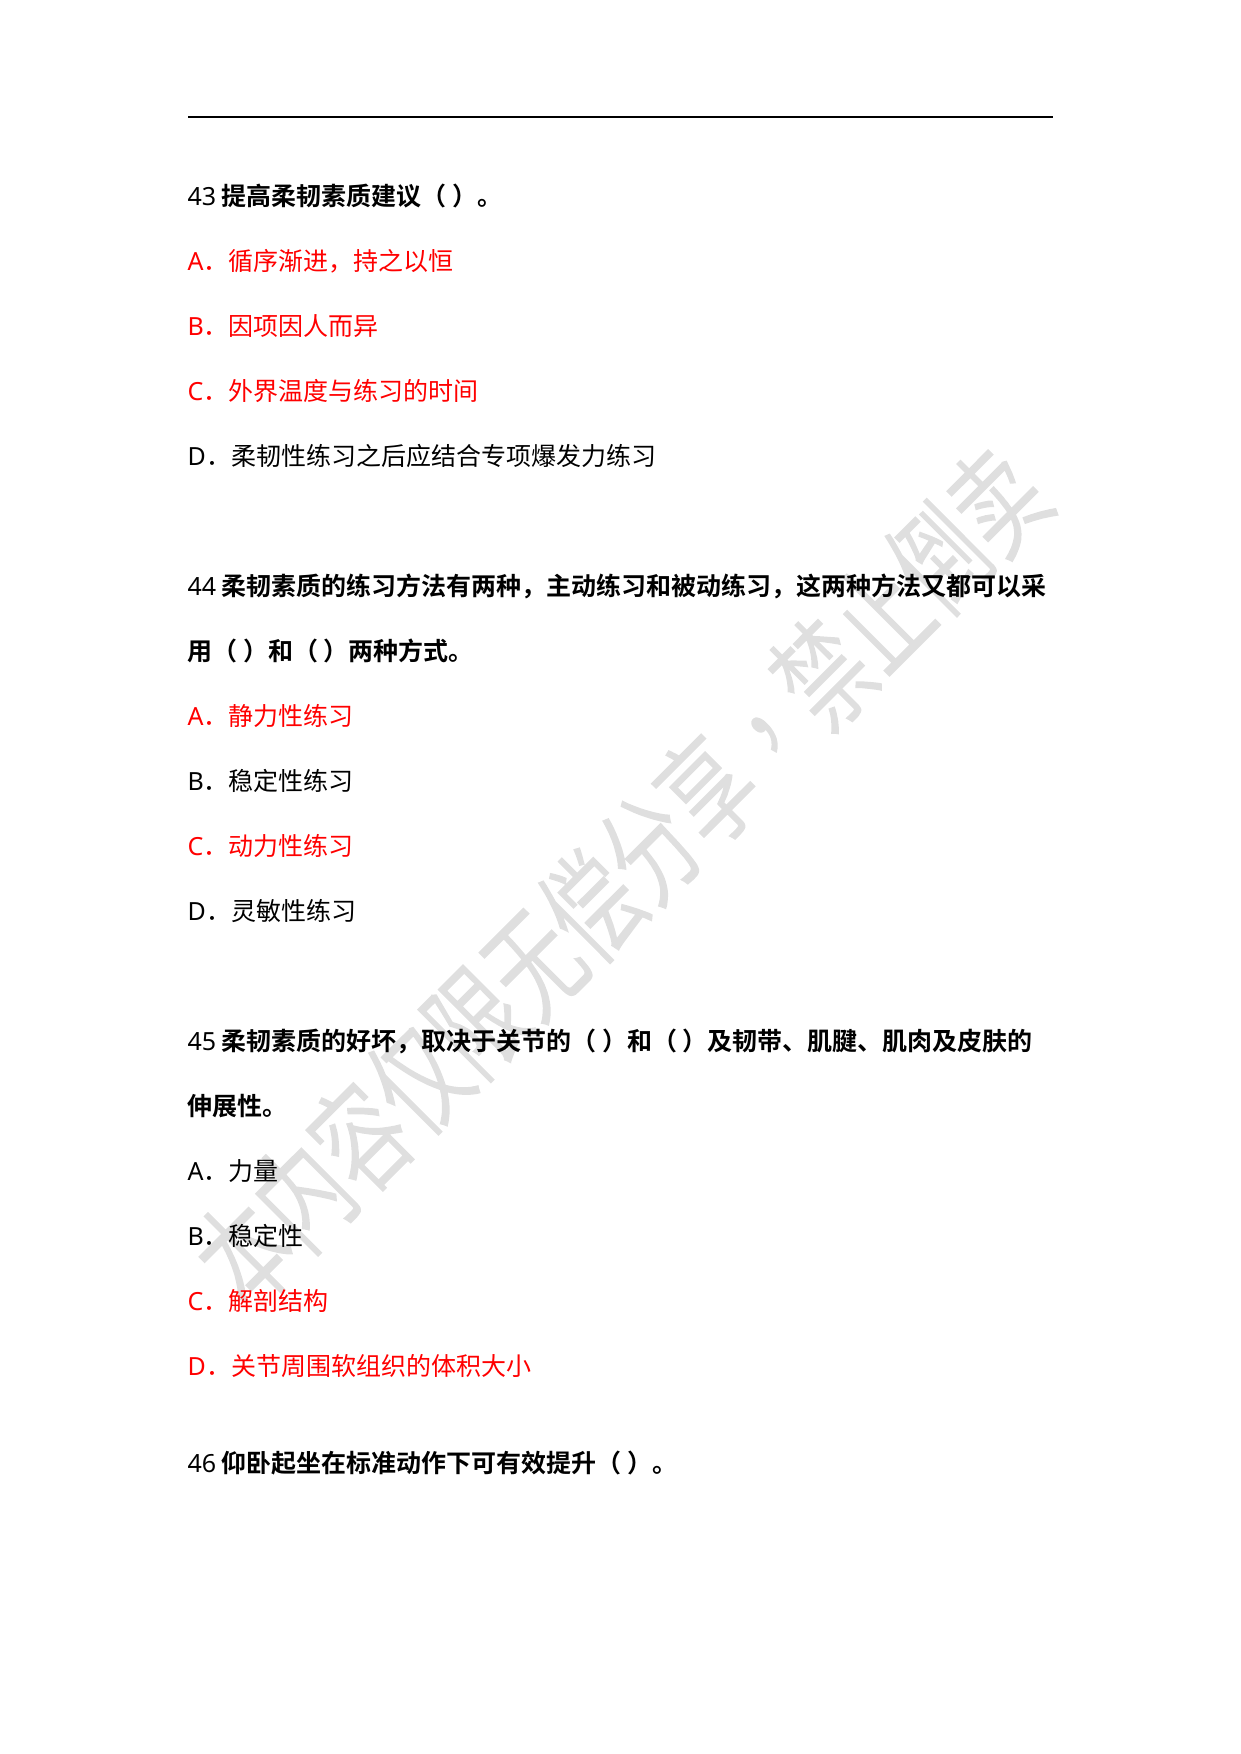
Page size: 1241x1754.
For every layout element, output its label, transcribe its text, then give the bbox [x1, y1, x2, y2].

text 43提高柔韧素质建议（ ）。 [187, 162, 1053, 227]
text A．循序渐进，持之以恒 B．因项因人而异 C．外界温度与练习的时间 D．柔韧性练习之后应结合专项爆发力练习 [187, 227, 1053, 487]
text A．静力性练习 B．稳定性练习 C．动力性练习 D．灵敏性练习 [187, 682, 1053, 942]
text 46仰卧起坐在标准动作下可有效提升（ ）。 [187, 1429, 1053, 1494]
text 44柔韧素质的练习方法有两种，主动练习和被动练习，这两种方法又都可以采用（ ）和（ ）两种方式。 [187, 552, 1053, 682]
text A．力量 B．稳定性 C．解剖结构 D．关节周围软组织的体积大小 [187, 1137, 1053, 1397]
text 45柔韧素质的好坏，取决于关节的（ ）和（ ）及韧带、肌腱、肌肉及皮肤的伸展性。 [187, 1007, 1053, 1137]
